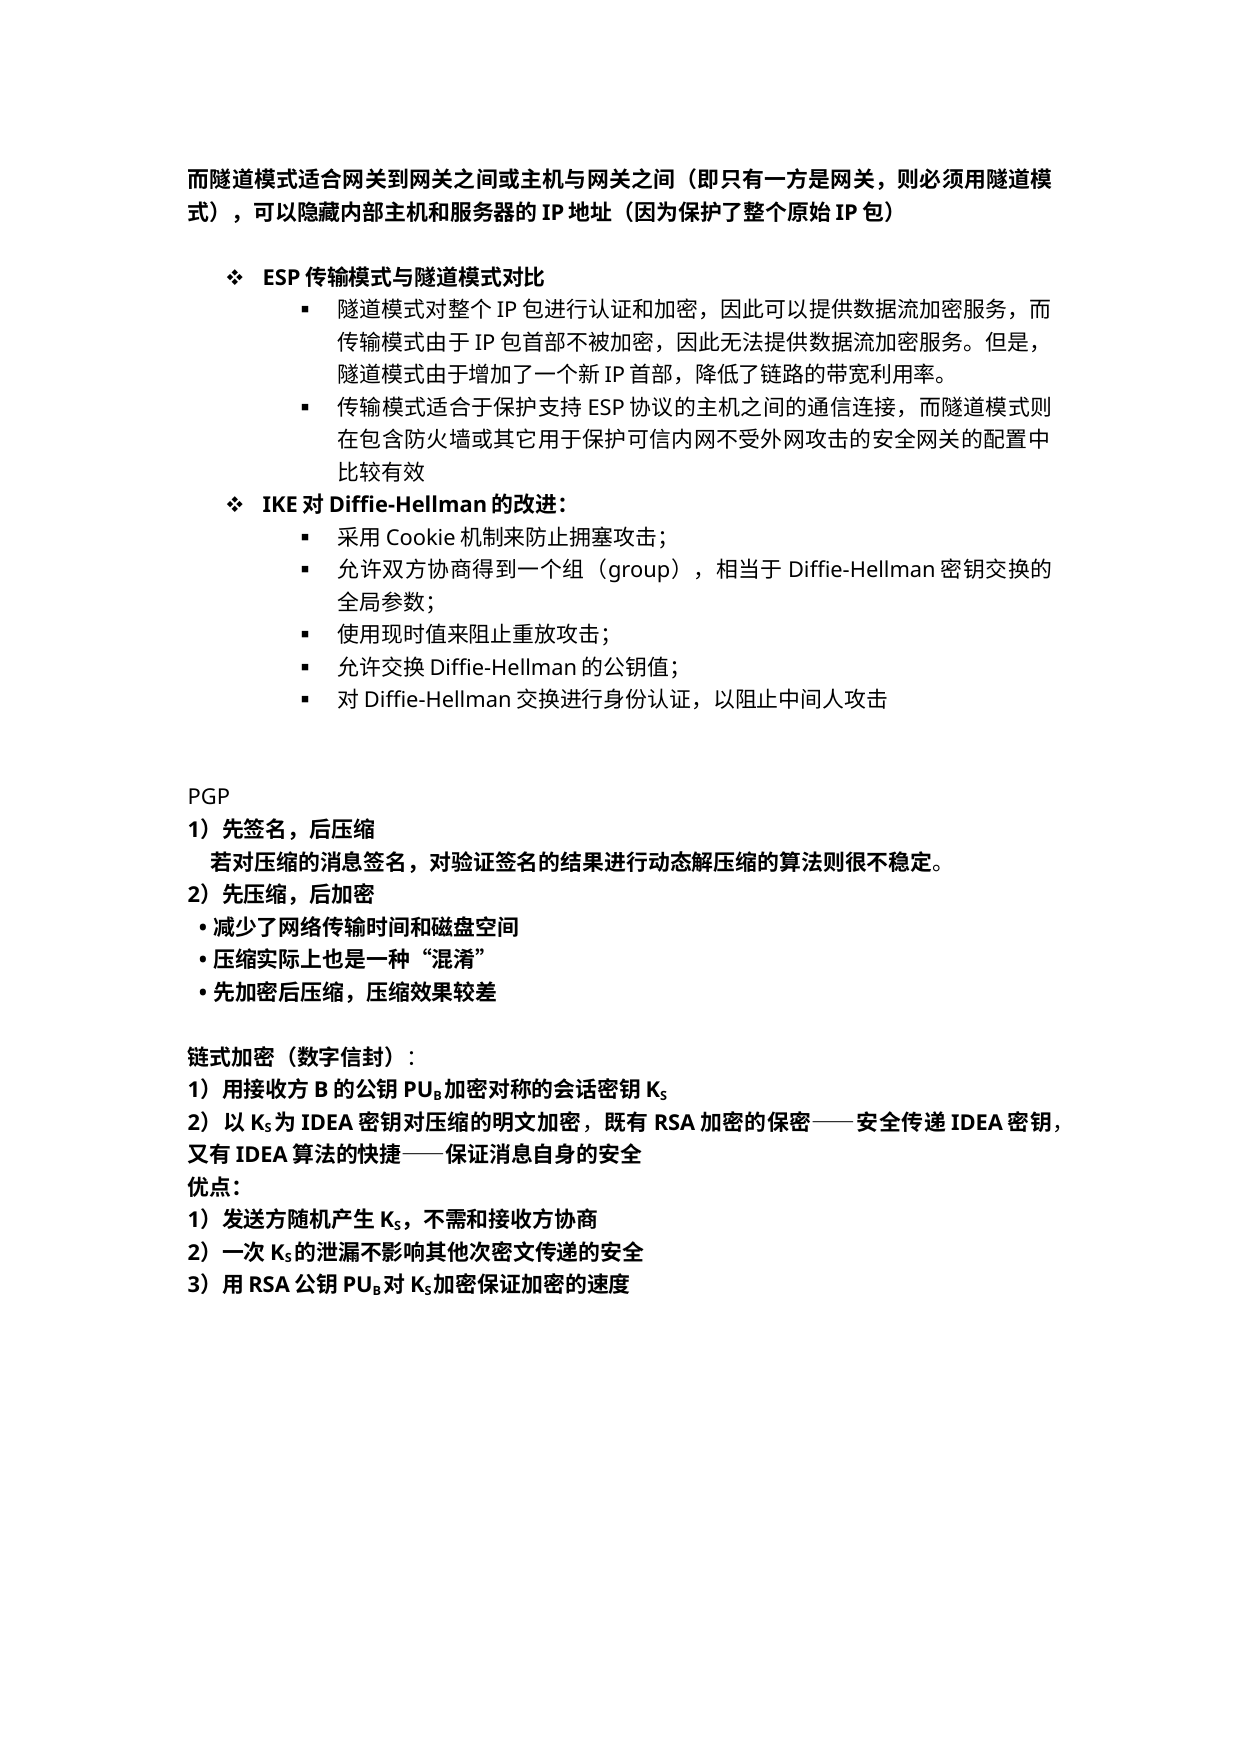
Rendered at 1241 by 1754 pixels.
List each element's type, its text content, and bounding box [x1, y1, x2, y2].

text • 压缩实际上也是一种“混淆” [187, 942, 1053, 974]
list 采用Cookie机制来防止拥塞攻击； [300, 519, 1053, 552]
text • 先加密后压缩，压缩效果较差 [187, 974, 1053, 1007]
list 传输模式适合于保护支持ESP协议的主机之间的通信连接，而隧道模式则在包含防火墙或其它用于保护可信内网不受外网攻击的安全网关的配置中比较有效 [300, 389, 1053, 487]
list 对Diffie-Hellman交换进行身份认证，以阻止中间人攻击 [300, 682, 1053, 714]
text 2）一次KS的泄漏不影响其他次密文传递的安全 [187, 1234, 1053, 1267]
text 1）发送方随机产生KS，不需和接收方协商 [187, 1202, 1053, 1234]
text • 减少了网络传输时间和磁盘空间 [187, 909, 1053, 942]
text 若对压缩的消息签名，对验证签名的结果进行动态解压缩的算法则很不稳定。 [187, 844, 1053, 877]
text 2）先压缩，后加密 [187, 877, 1053, 909]
list 允许双方协商得到一个组（group），相当于Diffie-Hellman密钥交换的全局参数； [300, 552, 1053, 617]
text 链式加密（数字信封）： [187, 1039, 1053, 1072]
list 使用现时值来阻止重放攻击； [300, 617, 1053, 649]
text 优点： [187, 1169, 1053, 1202]
list 隧道模式对整个IP包进行认证和加密，因此可以提供数据流加密服务，而传输模式由于IP包首部不被加密，因此无法提供数据流加密服务。但是，隧道模式由于增加了一个新IP首部，降低了链路的带宽利用率。 [300, 292, 1053, 389]
list 允许交换Diffie-Hellman的公钥值； [300, 649, 1053, 682]
text PGP [187, 779, 1053, 812]
text 3）用RSA公钥PUB对KS加密保证加密的速度 [187, 1267, 1053, 1299]
list IKE对Diffie-Hellman的改进： [225, 487, 1053, 519]
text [187, 162, 1053, 227]
text 2）以KS为IDEA密钥对压缩的明文加密，既有RSA加密的保密——安全传递IDEA密钥，又有IDEA算法的快捷——保证消息自身的安全 [187, 1104, 1053, 1169]
text 1）先签名，后压缩 [187, 812, 1053, 844]
list ESP传输模式与隧道模式对比 [225, 259, 1053, 292]
text 1）用接收方B的公钥PUB加密对称的会话密钥KS [187, 1072, 1053, 1104]
